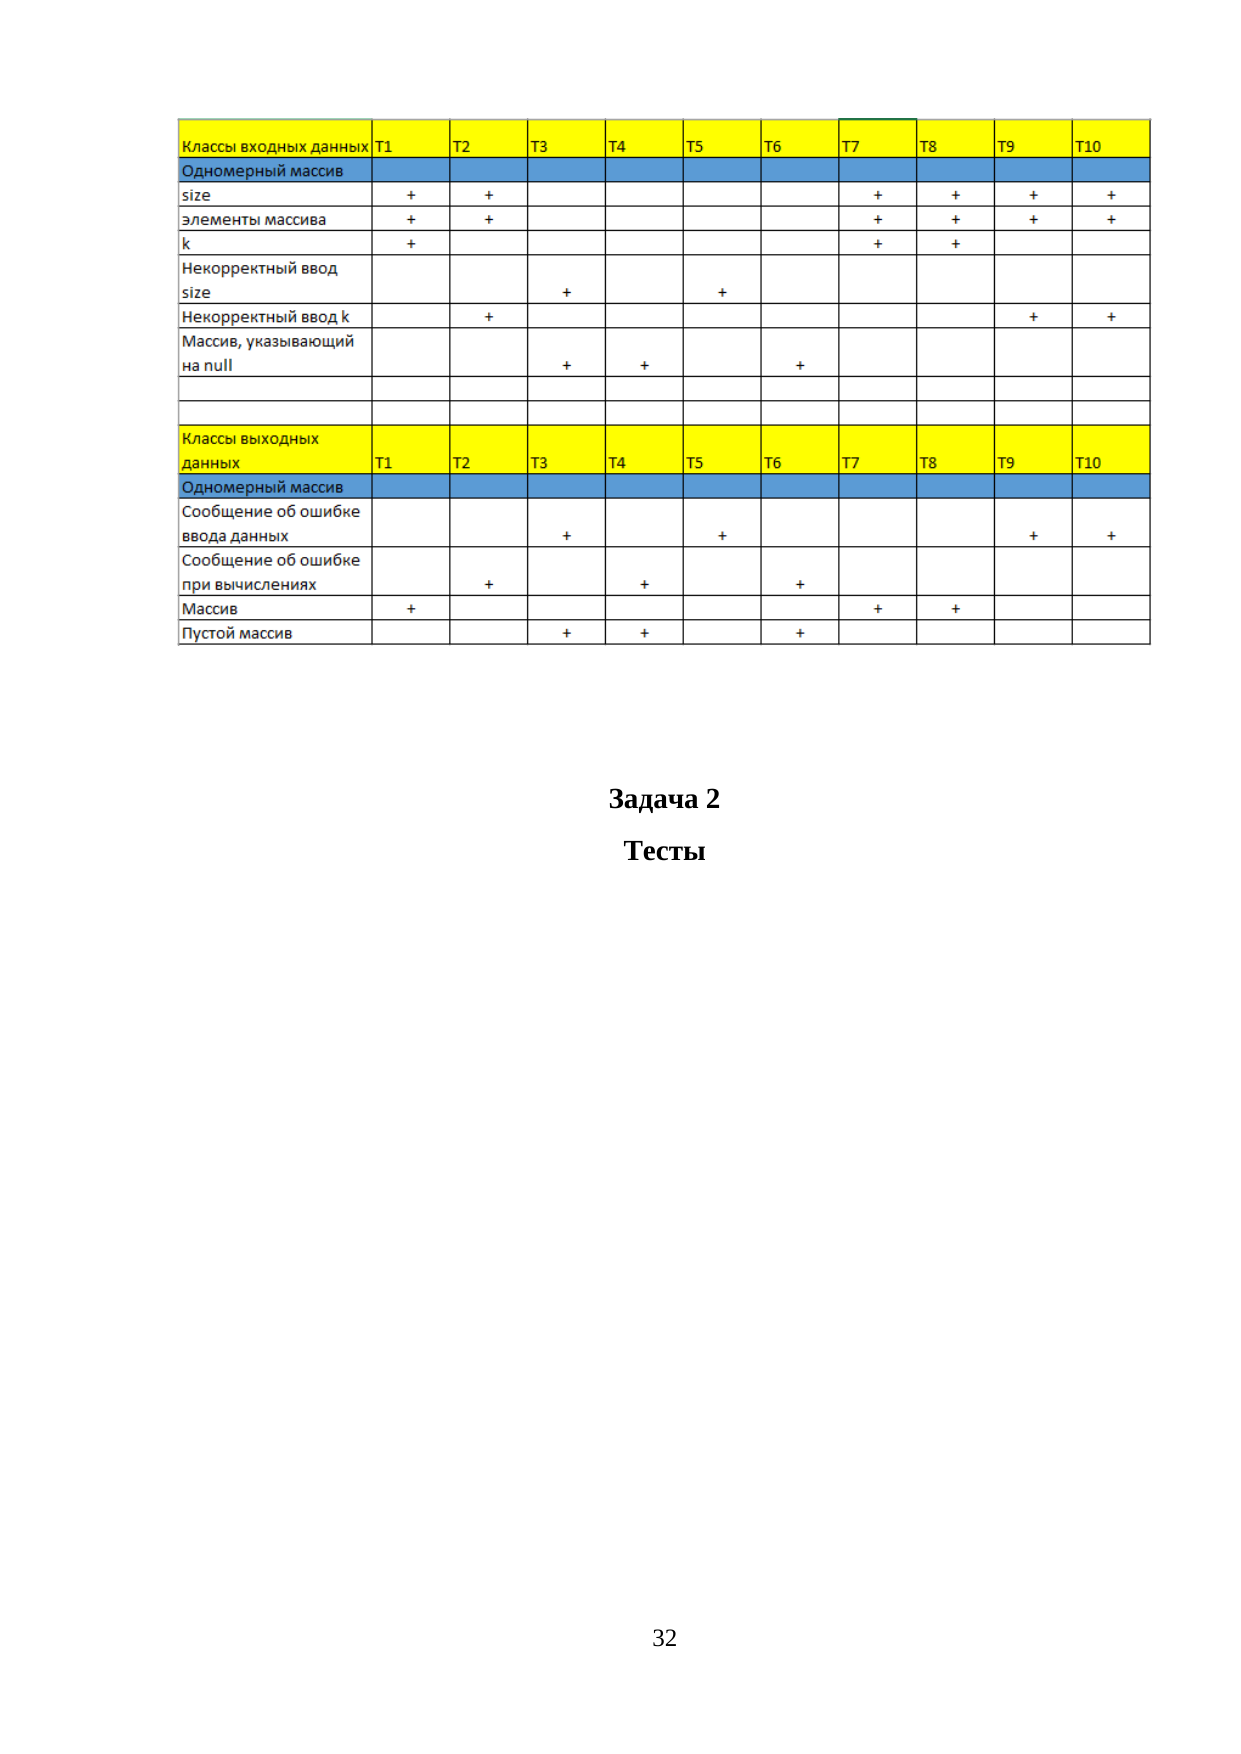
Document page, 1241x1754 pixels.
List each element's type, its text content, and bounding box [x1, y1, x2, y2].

text Задача 2 [177, 781, 1152, 814]
picture [177, 118, 1152, 646]
text Тесты [177, 833, 1152, 867]
